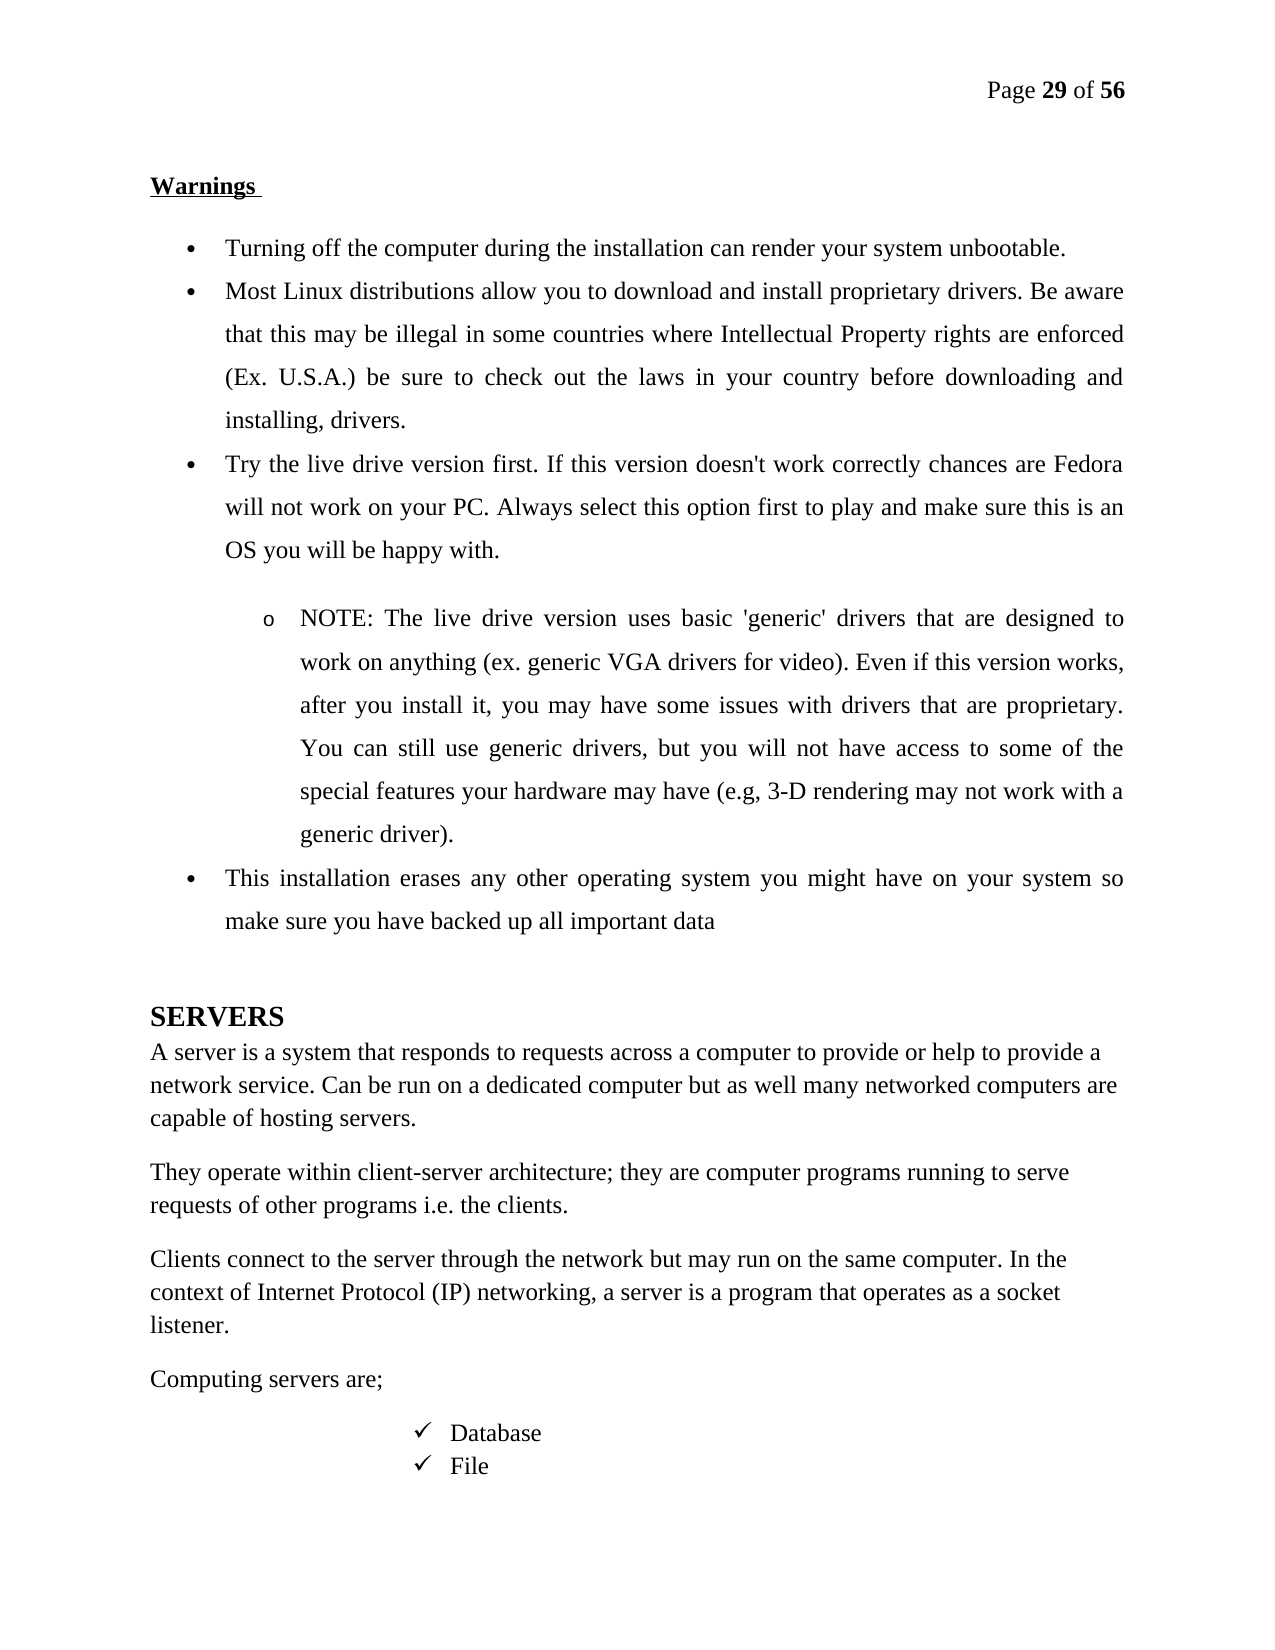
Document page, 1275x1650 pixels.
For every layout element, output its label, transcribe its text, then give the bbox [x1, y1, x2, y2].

list Try the live drive version first. If this version doesn't work correctly chances are Fedora will not work on your PC. Always select this option first to play and make sure this is an OS you will be happy with. [187, 449, 1125, 564]
list NOTE: The live drive version uses basic 'generic' drivers that are designed to work on anything (ex. generic VGA drivers for video). Even if this version works, after you install it, you may have some issues with drivers that are proprietary. You can still use generic drivers, but you will not have access to some of the special features your hardware may have (e.g, 3-D rendering may not work with a generic driver). [262, 603, 1125, 848]
text Clients connect to the server through the network but may run on the same computer. In the context of Internet Protocol (IP) networking, a server is a program that operates as a socket listener. [150, 1244, 1125, 1339]
text A server is a system that responds to requests across a computer to provide or help to provide a network service. Can be run on a dedicated computer but as well many networked computers are capable of hosting servers. [150, 1037, 1125, 1132]
list Database [412, 1418, 1125, 1447]
subtitle Warnings [150, 171, 1125, 199]
list File [412, 1451, 1125, 1480]
list Turning off the computer during the installation can render your system unbootable. [187, 233, 1125, 262]
text Computing servers are; [150, 1364, 1125, 1393]
subtitle SERVERS [150, 999, 1125, 1032]
list Most Linux distributions allow you to download and install proprietary drivers. Be aware that this may be illegal in some countries where Intellectual Property rights are enforced (Ex. U.S.A.) be sure to check out the laws in your country before downloading and installing, drivers. [187, 276, 1125, 434]
list This installation erases any other operating system you might have on your system so make sure you have backed up all important data [187, 863, 1125, 934]
text They operate within client-server architecture; they are computer programs running to serve requests of other programs i.e. the clients. [150, 1157, 1125, 1219]
